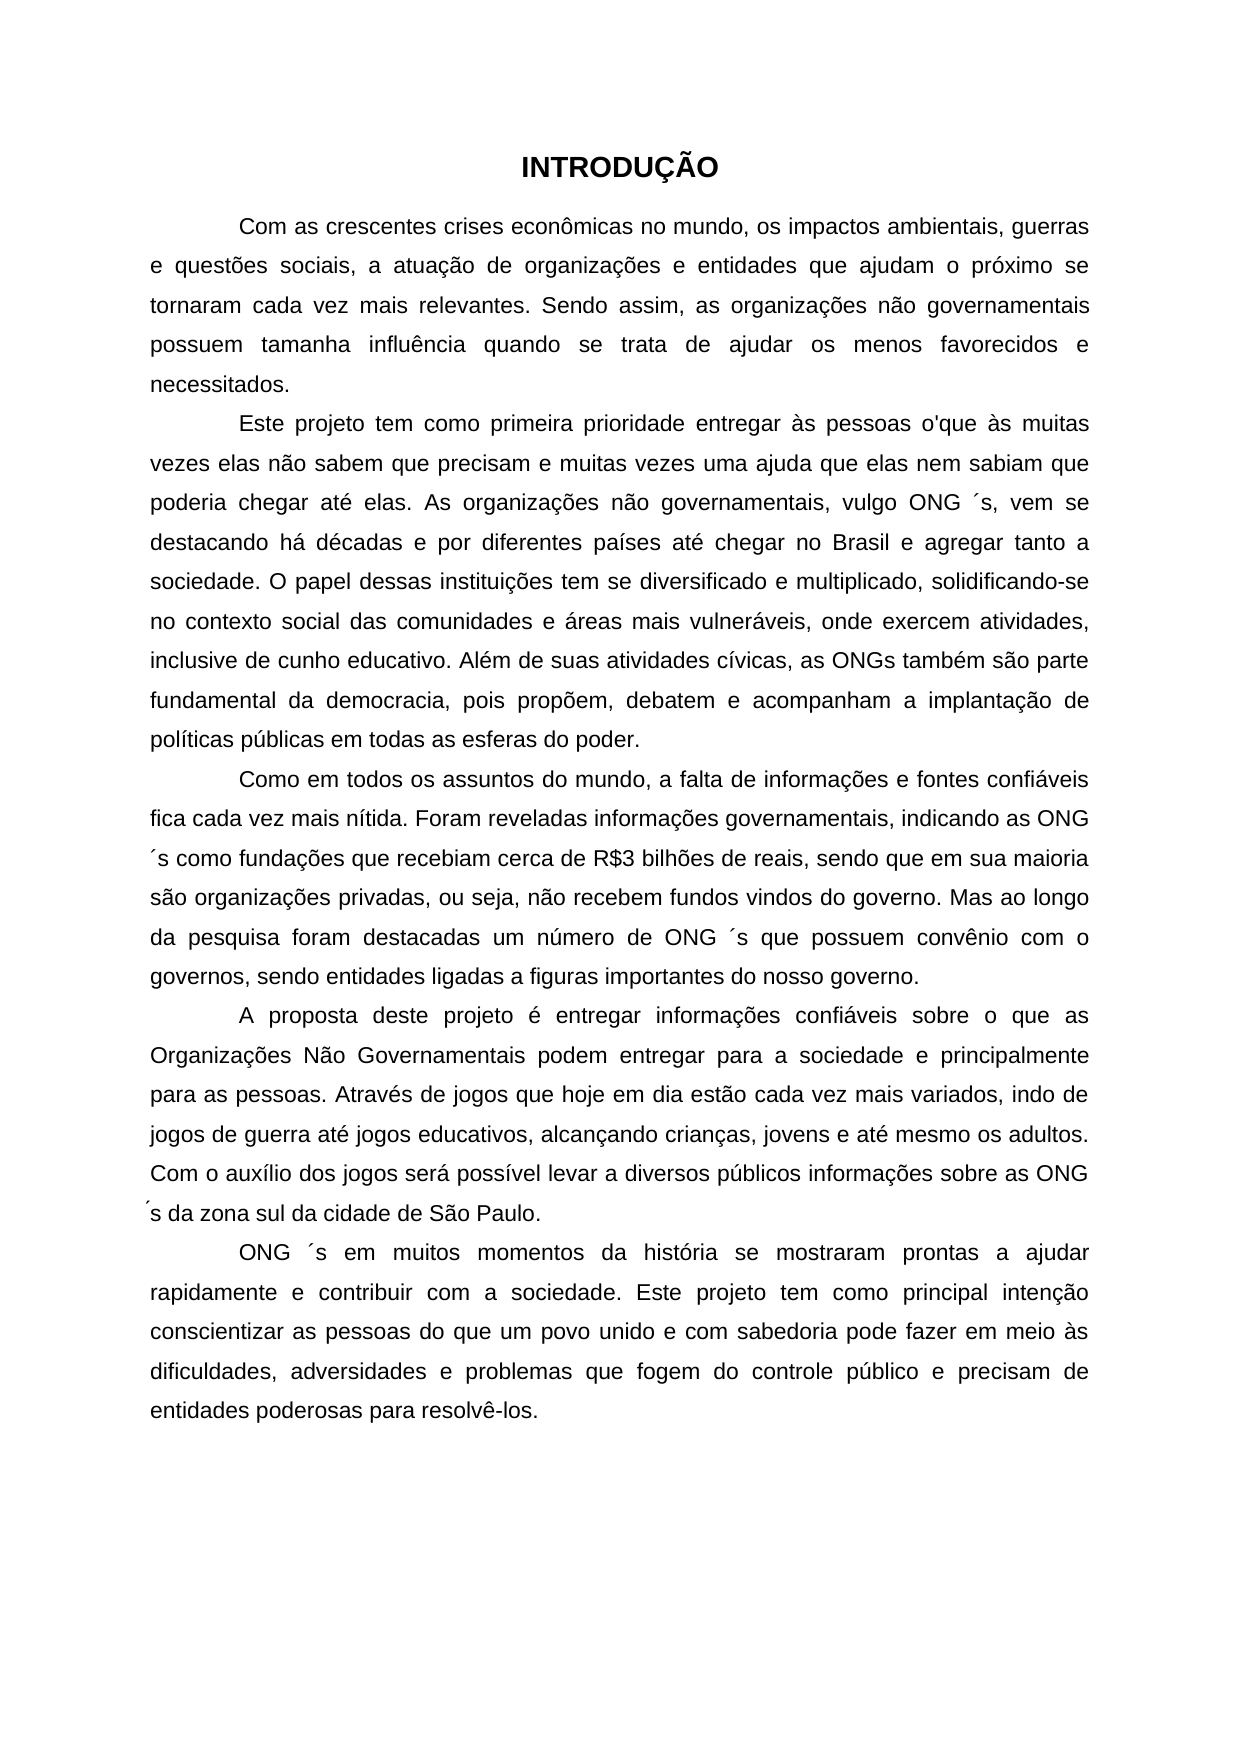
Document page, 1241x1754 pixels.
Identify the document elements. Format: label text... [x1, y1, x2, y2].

text Com as crescentes crises econômicas no mundo, os impactos ambientais, guerras e questões sociais, a atuação de organizações e entidades que ajudam o próximo se tornaram cada vez mais relevantes. Sendo assim, as organizações não governamentais possuem tamanha influência quando se trata de ajudar os menos favorecidos e necessitados. [150, 213, 1090, 397]
text A proposta deste projeto é entregar informações confiáveis sobre o que as Organizações Não Governamentais podem entregar para a sociedade e principalmente para as pessoas. Através de jogos que hoje em dia estão cada vez mais variados, indo de jogos de guerra até jogos educativos, alcançando crianças, jovens e até mesmo os adultos. Com o auxílio dos jogos será possível levar a diversos públicos informações sobre as ONG ́s da zona sul da cidade de São Paulo. [150, 1002, 1090, 1226]
text Como em todos os assuntos do mundo, a falta de informações e fontes confiáveis fica cada vez mais nítida. Foram reveladas informações governamentais, indicando as ONG ´s como fundações que recebiam cerca de R$3 bilhões de reais, sendo que em sua maioria são organizações privadas, ou seja, não recebem fundos vindos do governo. Mas ao longo da pesquisa foram destacadas um número de ONG ´s que possuem convênio com o governos, sendo entidades ligadas a figuras importantes do nosso governo. [150, 766, 1090, 989]
subtitle INTRODUÇÃO [150, 150, 1090, 183]
text ONG ´s em muitos momentos da história se mostraram prontas a ajudar rapidamente e contribuir com a sociedade. Este projeto tem como principal intenção conscientizar as pessoas do que um povo unido e com sabedoria pode fazer em meio às dificuldades, adversidades e problemas que fogem do controle público e precisam de entidades poderosas para resolvê-los. [150, 1239, 1090, 1423]
text Este projeto tem como primeira prioridade entregar às pessoas o'que às muitas vezes elas não sabem que precisam e muitas vezes uma ajuda que elas nem sabiam que poderia chegar até elas. As organizações não governamentais, vulgo ONG ´s, vem se destacando há décadas e por diferentes países até chegar no Brasil e agregar tanto a sociedade. O papel dessas instituições tem se diversificado e multiplicado, solidificando-se no contexto social das comunidades e áreas mais vulneráveis, onde exercem atividades, inclusive de cunho educativo. Além de suas atividades cívicas, as ONGs também são parte fundamental da democracia, pois propõem, debatem e acompanham a implantação de políticas públicas em todas as esferas do poder. [150, 410, 1090, 752]
